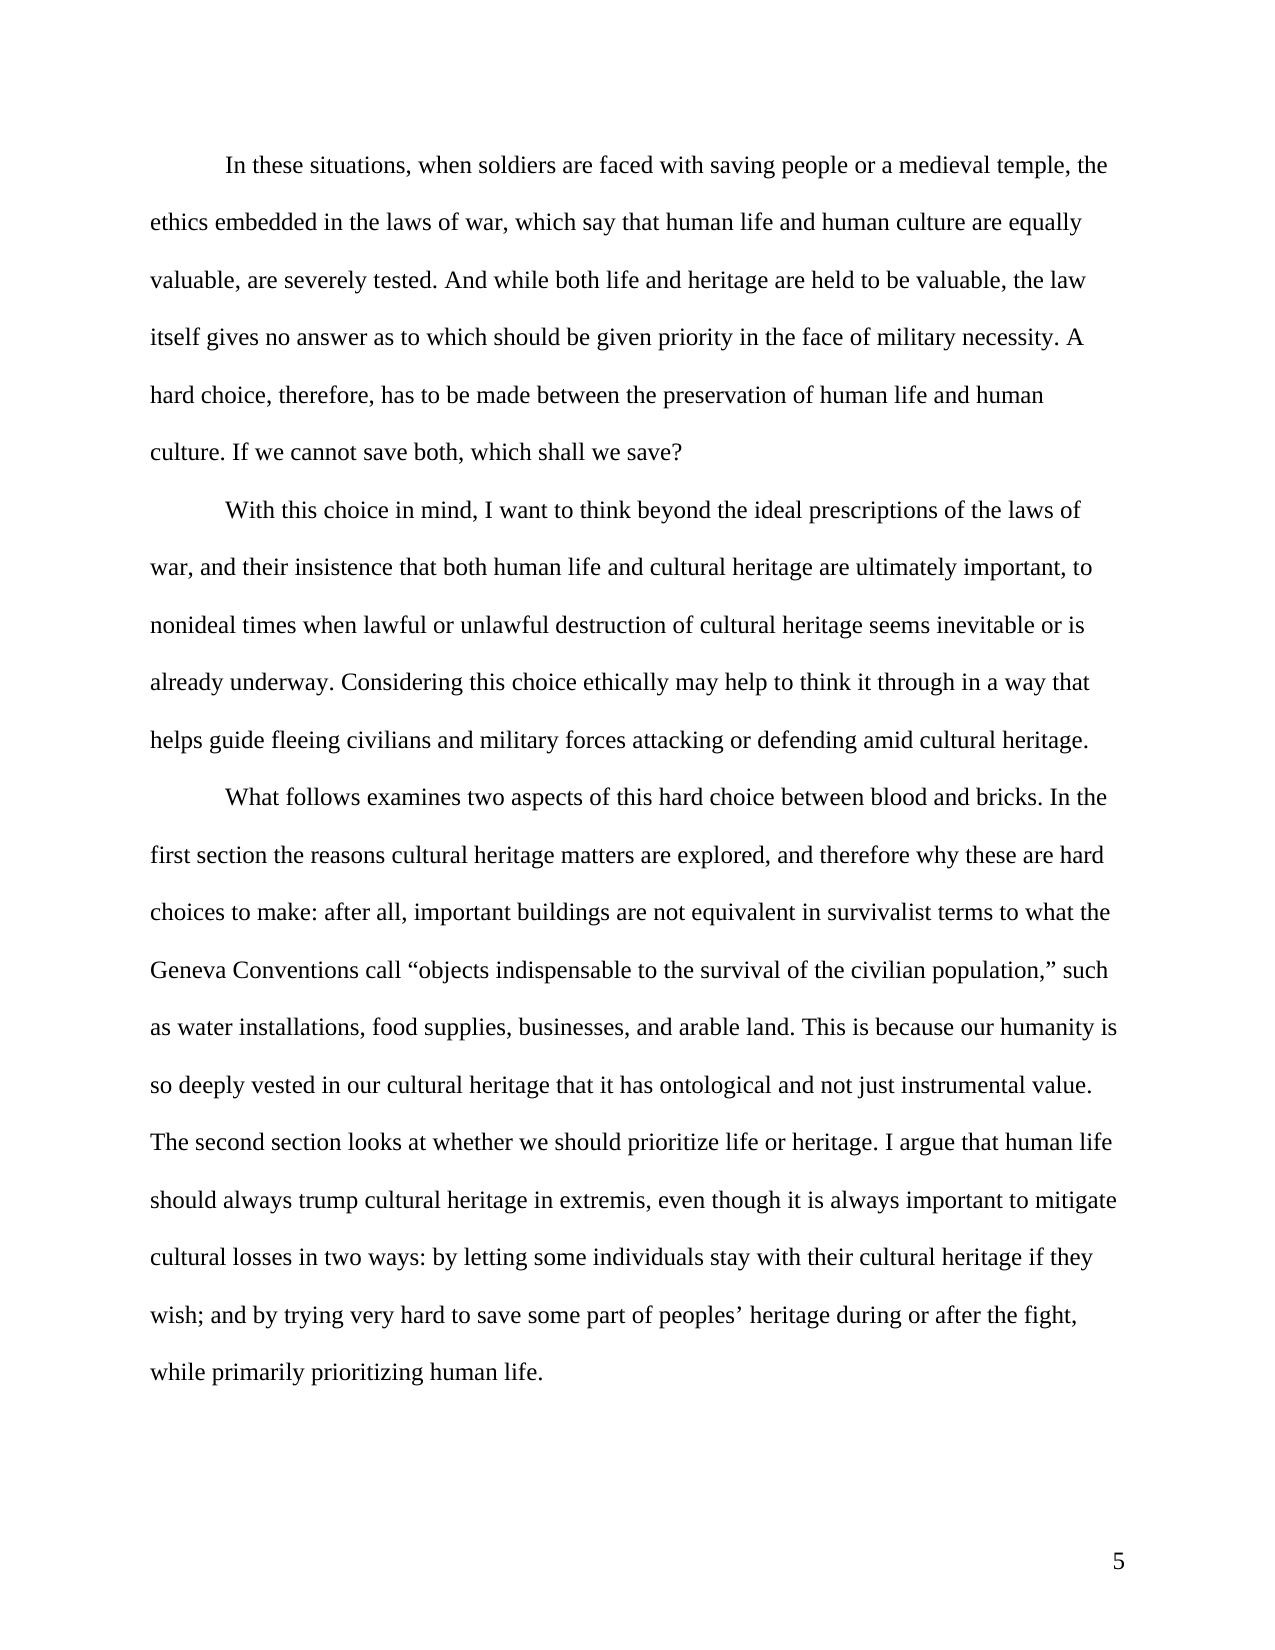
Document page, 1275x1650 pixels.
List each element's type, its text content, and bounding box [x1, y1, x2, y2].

text With this choice in mind, I want to think beyond the ideal prescriptions of the laws of war, and their insistence that both human life and cultural heritage are ultimately important, to nonideal times when lawful or unlawful destruction of cultural heritage seems inevitable or is already underway. Considering this choice ethically may help to think it through in a way that helps guide fleeing civilians and military forces attacking or defending amid cultural heritage. [150, 495, 1125, 754]
text What follows examines two aspects of this hard choice between blood and bricks. In the first section the reasons cultural heritage matters are explored, and therefore why these are hard choices to make: after all, important buildings are not equivalent in survivalist terms to what the Geneva Conventions call “objects indispensable to the survival of the civilian population,” such as water installations, food supplies, businesses, and arable land. This is because our humanity is so deeply vested in our cultural heritage that it has ontological and not just instrumental value. The second section looks at whether we should prioritize life or heritage. I argue that human life should always trump cultural heritage in extremis, even though it is always important to mitigate cultural losses in two ways: by letting some individuals stay with their cultural heritage if they wish; and by trying very hard to save some part of peoples’ heritage during or after the fight, while primarily prioritizing human life. [150, 782, 1125, 1386]
text In these situations, when soldiers are faced with saving people or a medieval temple, the ethics embedded in the laws of war, which say that human life and human culture are equally valuable, are severely tested. And while both life and heritage are held to be valuable, the law itself gives no answer as to which should be given priority in the face of military necessity. A hard choice, therefore, has to be made between the preservation of human life and human culture. If we cannot save both, which shall we save? [150, 150, 1125, 466]
